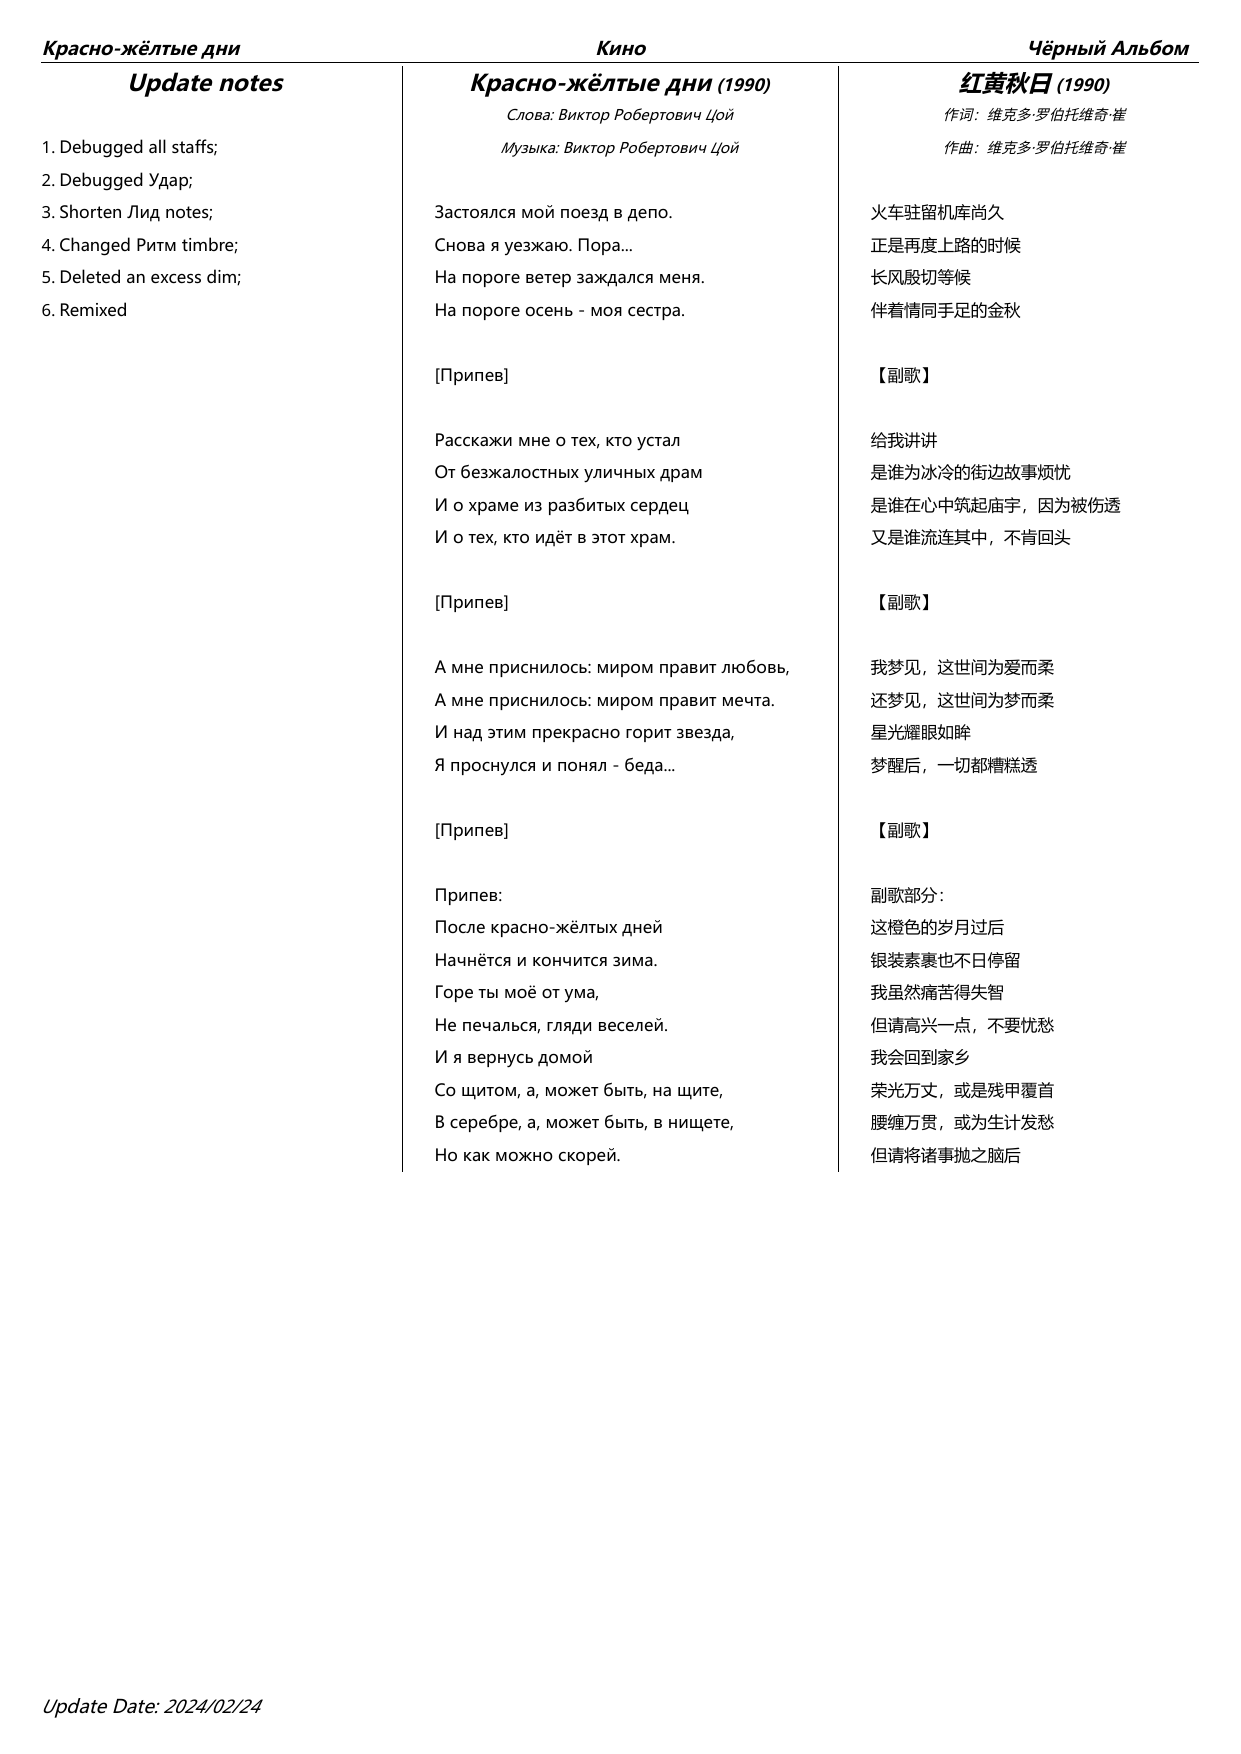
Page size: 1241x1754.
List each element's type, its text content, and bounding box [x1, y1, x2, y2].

text [Припев] [434, 358, 806, 391]
text Но как можно скорей. [434, 1138, 806, 1171]
text 长风殷切等候 [871, 261, 1199, 293]
text От безжалостных уличных драм [434, 456, 806, 488]
text И о храме из разбитых сердец [434, 488, 806, 521]
text На пороге ветер заждался меня. [434, 261, 806, 293]
text Я проснулся и понял - беда... [434, 748, 806, 781]
text 【副歌】 [871, 586, 1199, 618]
text 作曲：维克多·罗伯托维奇·崔 [871, 131, 1199, 163]
text 我会回到家乡 [871, 1041, 1199, 1073]
text В серебре, а, может быть, в нищете, [434, 1106, 806, 1138]
text Музыка: Виктор Робертович Цой [434, 131, 806, 163]
text 红黄秋日 (1990) [871, 66, 1199, 98]
text Слова: Виктор Робертович Цой [434, 98, 806, 131]
text И я вернусь домой [434, 1041, 806, 1073]
text 银装素裹也不日停留 [871, 943, 1199, 976]
list Debugged all staffs; [41, 131, 369, 163]
text 是谁为冰冷的街边故事烦忧 [871, 456, 1199, 488]
text После красно-жёлтых дней [434, 911, 806, 943]
text 正是再度上路的时候 [871, 228, 1199, 261]
text Расскажи мне о тех, кто устал [434, 423, 806, 456]
text 是谁在心中筑起庙宇，因为被伤透 [871, 488, 1199, 521]
text 【副歌】 [871, 813, 1199, 846]
list Shorten Лид notes; [41, 196, 369, 228]
text 这橙色的岁月过后 [871, 911, 1199, 943]
text И над этим прекрасно горит звезда, [434, 716, 806, 748]
text Застоялся мой поезд в депо. [434, 196, 806, 228]
text 星光耀眼如眸 [871, 716, 1199, 748]
text Горе ты моё от ума, [434, 976, 806, 1008]
text 但请将诸事抛之脑后 [871, 1138, 1199, 1171]
text На пороге осень - моя сестра. [434, 293, 806, 326]
text Начнётся и кончится зима. [434, 943, 806, 976]
text Не печалься, гляди веселей. [434, 1008, 806, 1041]
text И о тех, кто идёт в этот храм. [434, 521, 806, 553]
text 又是谁流连其中，不肯回头 [871, 521, 1199, 553]
text 我梦见，这世间为爱而柔 [871, 651, 1199, 683]
list Changed Ритм timbre; [41, 228, 369, 261]
text Припев: [434, 878, 806, 911]
text А мне приснилось: миром правит любовь, [434, 651, 806, 683]
text 副歌部分： [871, 878, 1199, 911]
text А мне приснилось: миром правит мечта. [434, 683, 806, 716]
list Remixed [41, 293, 369, 326]
text 【副歌】 [871, 358, 1199, 391]
text [Припев] [434, 813, 806, 846]
text 但请高兴一点，不要忧愁 [871, 1008, 1199, 1041]
text Снова я уезжаю. Пора... [434, 228, 806, 261]
text 火车驻留机库尚久 [871, 196, 1199, 228]
text 伴着情同手足的金秋 [871, 293, 1199, 326]
text 梦醒后，一切都糟糕透 [871, 748, 1199, 781]
text 作词：维克多·罗伯托维奇·崔 [871, 98, 1199, 131]
text Красно-жёлтые дни (1990) [434, 66, 806, 98]
text 还梦见，这世间为梦而柔 [871, 683, 1199, 716]
text 腰缠万贯，或为生计发愁 [871, 1106, 1199, 1138]
text [Припев] [434, 586, 806, 618]
text 荣光万丈，或是残甲覆首 [871, 1073, 1199, 1106]
list Deleted an excess dim; [41, 261, 369, 293]
list Debugged Удар; [41, 163, 369, 196]
text Update notes [41, 66, 369, 98]
text 我虽然痛苦得失智 [871, 976, 1199, 1008]
text 给我讲讲 [871, 423, 1199, 456]
text Со щитом, а, может быть, на щите, [434, 1073, 806, 1106]
